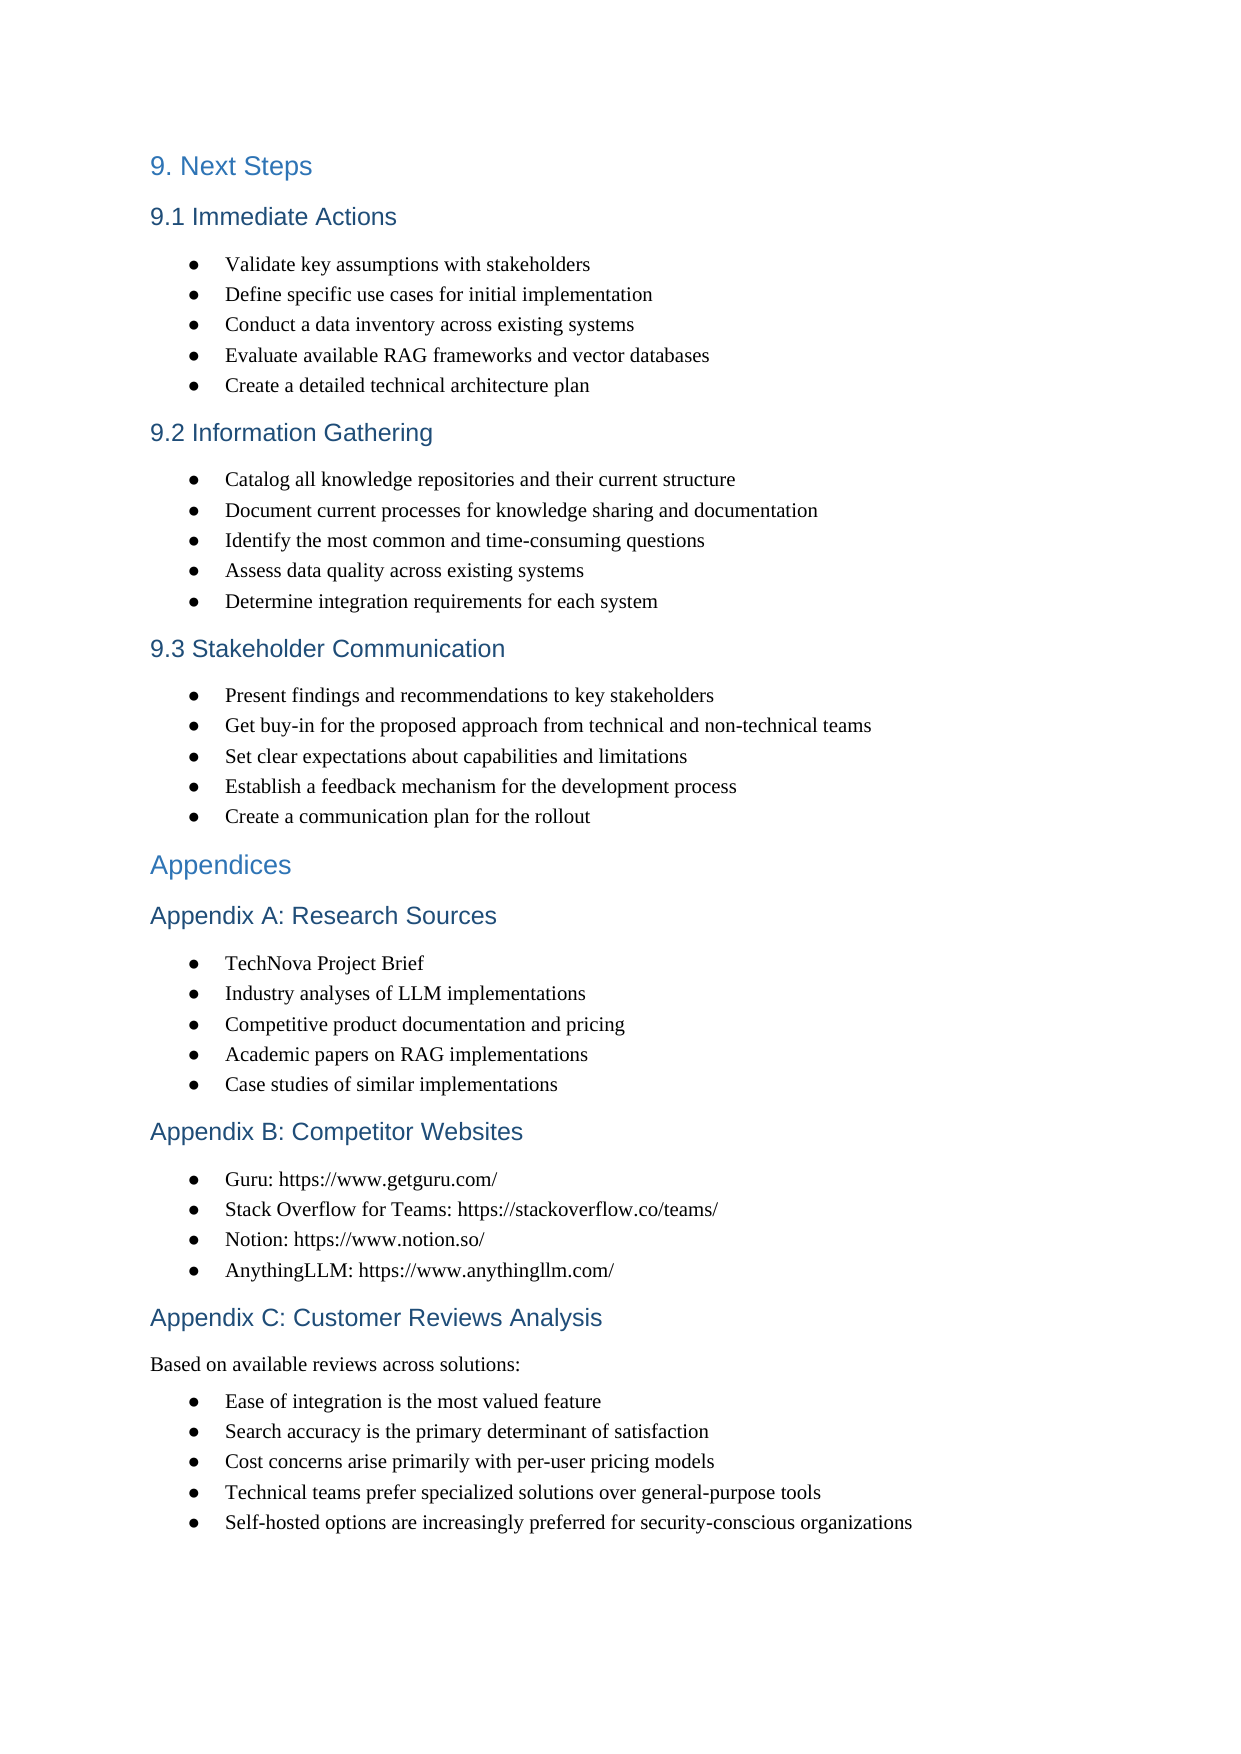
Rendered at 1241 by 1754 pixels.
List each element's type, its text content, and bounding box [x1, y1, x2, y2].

list Validate key assumptions with stakeholders [187, 252, 1090, 276]
subtitle Appendices [150, 849, 1090, 881]
list TechNova Project Brief [187, 951, 1090, 975]
list Case studies of similar implementations [187, 1072, 1090, 1096]
list Guru: https://www.getguru.com/ [187, 1167, 1090, 1191]
subtitle Appendix C: Customer Reviews Analysis [150, 1302, 1090, 1331]
list Identify the most common and time-consuming questions [187, 528, 1090, 552]
list Ease of integration is the most valued feature [187, 1389, 1090, 1413]
subtitle 9.1 Immediate Actions [150, 202, 1090, 231]
list Conduct a data inventory across existing systems [187, 312, 1090, 336]
subtitle 9. Next Steps [150, 150, 1090, 181]
text Based on available reviews across solutions: [150, 1352, 1090, 1376]
list Establish a feedback mechanism for the development process [187, 774, 1090, 798]
list Search accuracy is the primary determinant of satisfaction [187, 1419, 1090, 1443]
list Evaluate available RAG frameworks and vector databases [187, 343, 1090, 367]
subtitle Appendix A: Research Sources [150, 901, 1090, 930]
list Industry analyses of LLM implementations [187, 981, 1090, 1005]
subtitle 9.3 Stakeholder Communication [150, 633, 1090, 662]
list Get buy-in for the proposed approach from technical and non-technical teams [187, 713, 1090, 737]
list Self-hosted options are increasingly preferred for security-conscious organizations [187, 1510, 1090, 1534]
list Technical teams prefer specialized solutions over general-purpose tools [187, 1479, 1090, 1504]
list Cost concerns arise primarily with per-user pricing models [187, 1449, 1090, 1473]
subtitle Appendix B: Competitor Websites [150, 1117, 1090, 1146]
list AnythingLLM: https://www.anythingllm.com/ [187, 1258, 1090, 1282]
list Create a communication plan for the rollout [187, 804, 1090, 828]
subtitle 9.2 Information Gathering [150, 418, 1090, 447]
list Assess data quality across existing systems [187, 558, 1090, 582]
list Stack Overflow for Teams: https://stackoverflow.co/teams/ [187, 1197, 1090, 1221]
list Define specific use cases for initial implementation [187, 282, 1090, 306]
list Notion: https://www.notion.so/ [187, 1227, 1090, 1251]
list Create a detailed technical architecture plan [187, 373, 1090, 397]
list Present findings and recommendations to key stakeholders [187, 683, 1090, 707]
list Academic papers on RAG implementations [187, 1042, 1090, 1066]
list Set clear expectations about capabilities and limitations [187, 744, 1090, 768]
list Determine integration requirements for each system [187, 589, 1090, 613]
list Catalog all knowledge repositories and their current structure [187, 467, 1090, 491]
list Document current processes for knowledge sharing and documentation [187, 498, 1090, 522]
list Competitive product documentation and pricing [187, 1012, 1090, 1036]
